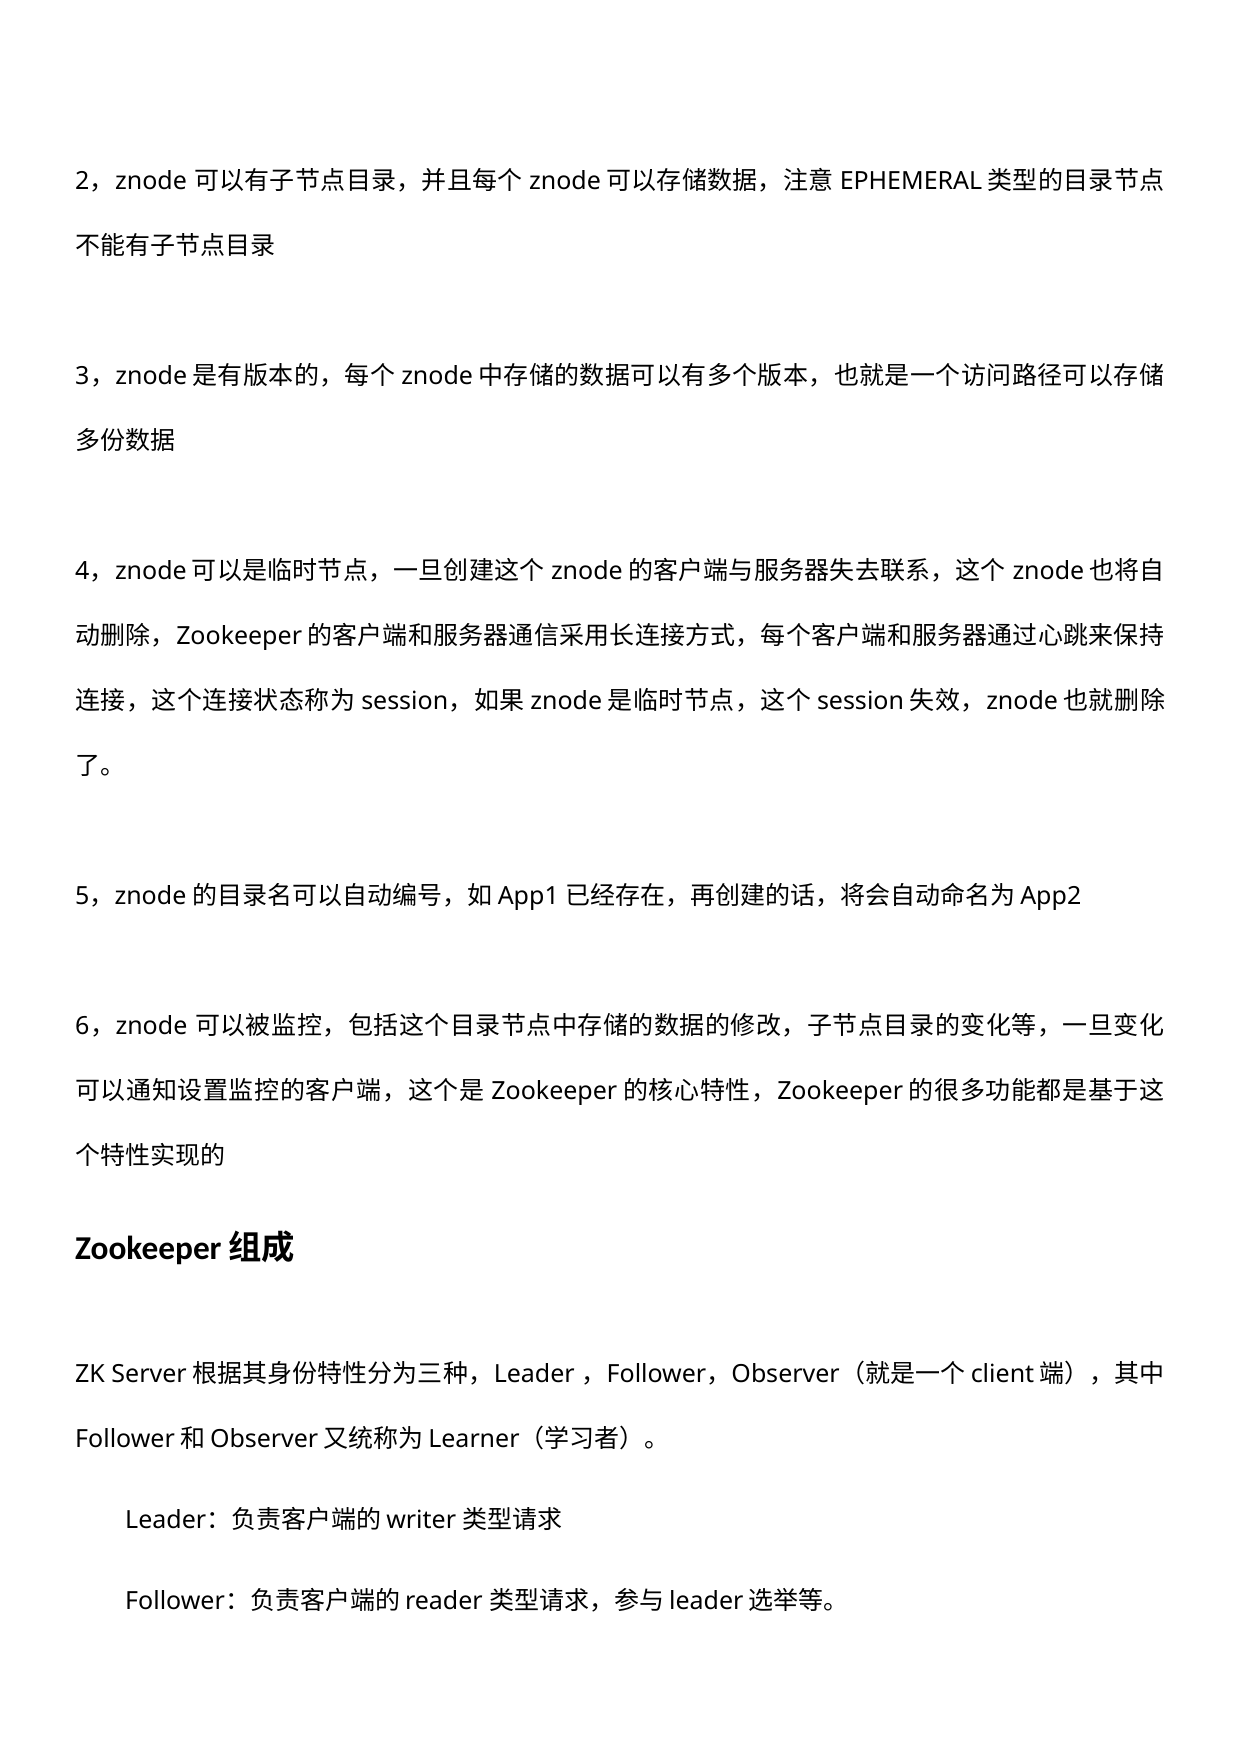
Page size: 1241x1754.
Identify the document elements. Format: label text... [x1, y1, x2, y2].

subtitle Zookeeper组成 [75, 1213, 1165, 1278]
text Leader：负责客户端的writer 类型请求 [75, 1485, 1165, 1550]
text 3，znode是有版本的，每个znode中存储的数据可以有多个版本，也就是一个访问路径可以存储多份数据 [75, 341, 1165, 471]
text 4，znode可以是临时节点，一旦创建这个znode的客户端与服务器失去联系，这个znode也将自动删除，Zookeeper的客户端和服务器通信采用长连接方式，每个客户端和服务器通过心跳来保持连接，这个连接状态称为session，如果znode是临时节点，这个session失效，znode也就删除了。 [75, 536, 1165, 796]
text Follower：负责客户端的reader 类型请求，参与leader选举等。 [75, 1566, 1165, 1631]
text 6，znode 可以被监控，包括这个目录节点中存储的数据的修改，子节点目录的变化等，一旦变化可以通知设置监控的客户端，这个是Zookeeper的核心特性，Zookeeper的很多功能都是基于这个特性实现的 [75, 991, 1165, 1186]
text 2，znode 可以有子节点目录，并且每个znode可以存储数据，注意EPHEMERAL类型的目录节点不能有子节点目录 [75, 146, 1165, 276]
text 5，znode 的目录名可以自动编号，如App1 已经存在，再创建的话，将会自动命名为App2 [75, 861, 1165, 926]
text ZK Server根据其身份特性分为三种，Leader ，Follower，Observer（就是一个client端），其中Follower和Observer又统称为Learner（学习者）。 [75, 1339, 1165, 1469]
